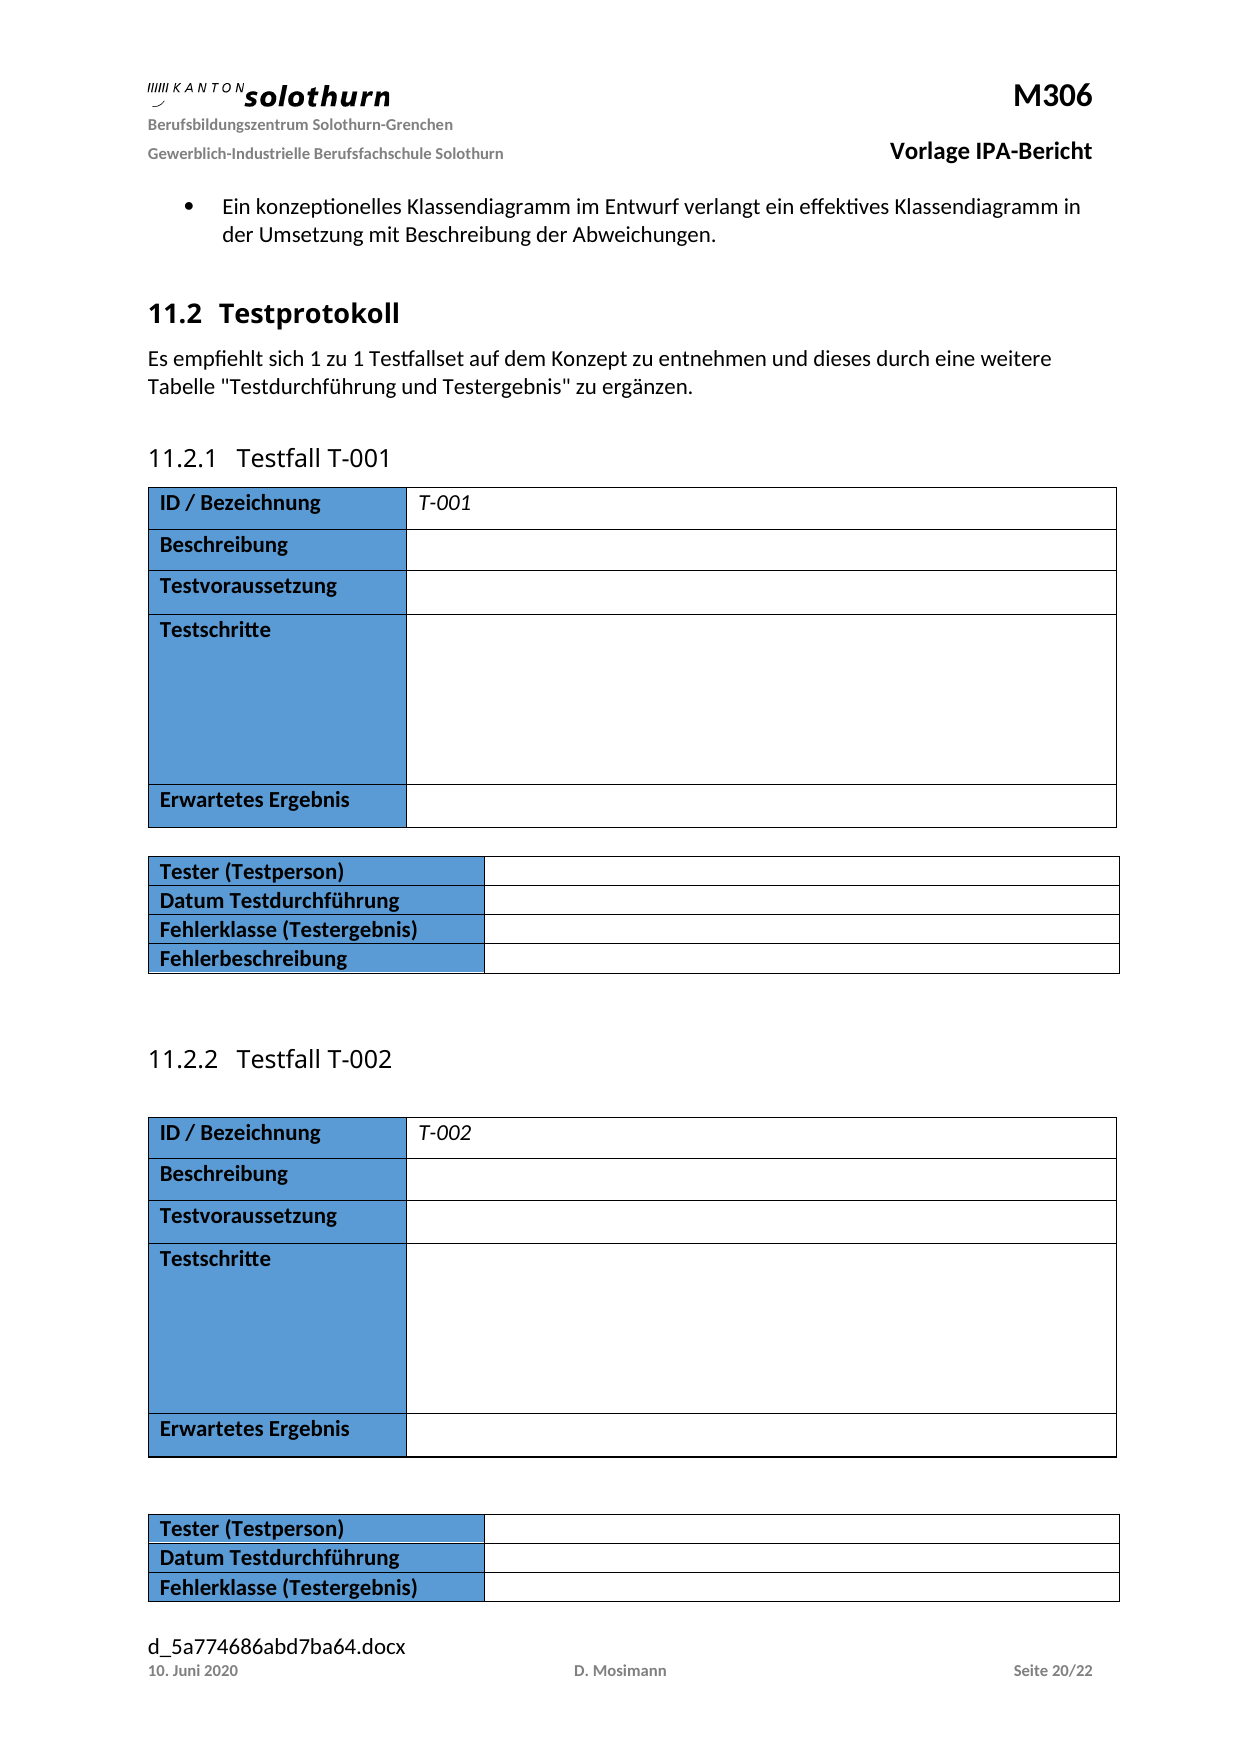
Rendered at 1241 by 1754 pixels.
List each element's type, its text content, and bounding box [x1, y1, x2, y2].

table_cell Erwartetes Ergebnis [149, 1414, 406, 1456]
table_cell [485, 1544, 1119, 1572]
table_cell [485, 915, 1119, 943]
table_cell Datum Testdurchführung [149, 886, 484, 914]
table_header Tester (Testperson) [149, 1515, 484, 1542]
table_header ID / Bezeichnung [149, 1118, 406, 1158]
table_cell Erwartetes Ergebnis [149, 785, 406, 827]
table_cell [407, 615, 1116, 784]
table_cell [407, 530, 1116, 570]
table_cell Fehlerklasse (Testergebnis) [149, 1573, 484, 1601]
picture [147, 83, 390, 107]
table_cell Fehlerbeschreibung [149, 944, 484, 972]
table_header Tester (Testperson) [149, 857, 484, 885]
subtitle Testfall T-002 [148, 1042, 1092, 1076]
table_cell Datum Testdurchführung [149, 1544, 484, 1572]
table_cell [407, 1201, 1116, 1243]
table_cell [407, 1414, 1116, 1456]
list Ein konzeptionelles Klassendiagramm im Entwurf verlangt ein effektives Klassendiagramm in der Umsetzung mit Beschreibung der Abweichungen. [185, 192, 1092, 248]
table_cell Fehlerklasse (Testergebnis) [149, 915, 484, 943]
text Es empfiehlt sich 1 zu 1 Testfallset auf dem Konzept zu entnehmen und dieses durch eine weitere Tabelle "Testdurchführung und Testergebnis" zu ergänzen. [148, 344, 1092, 400]
table_cell [407, 1244, 1116, 1413]
table_header [485, 857, 1119, 885]
table_cell [407, 785, 1116, 827]
table_cell Beschreibung [149, 530, 406, 570]
table_cell [485, 1573, 1119, 1601]
table_cell [407, 1159, 1116, 1200]
table_cell Testvoraussetzung [149, 1201, 406, 1243]
subtitle Testfall T-001 [148, 441, 1092, 475]
table_cell Testvoraussetzung [149, 571, 406, 614]
table_header T-001 [407, 488, 1116, 529]
subtitle Testprotokoll [148, 295, 1092, 332]
table_cell Testschritte [149, 615, 406, 784]
table_cell [485, 886, 1119, 914]
table_cell Testschritte [149, 1244, 406, 1413]
table_header T-002 [407, 1118, 1116, 1158]
table_header [485, 1515, 1119, 1542]
table_header ID / Bezeichnung [149, 488, 406, 529]
table_cell [407, 571, 1116, 614]
table_cell Beschreibung [149, 1159, 406, 1200]
table_cell [485, 944, 1119, 972]
